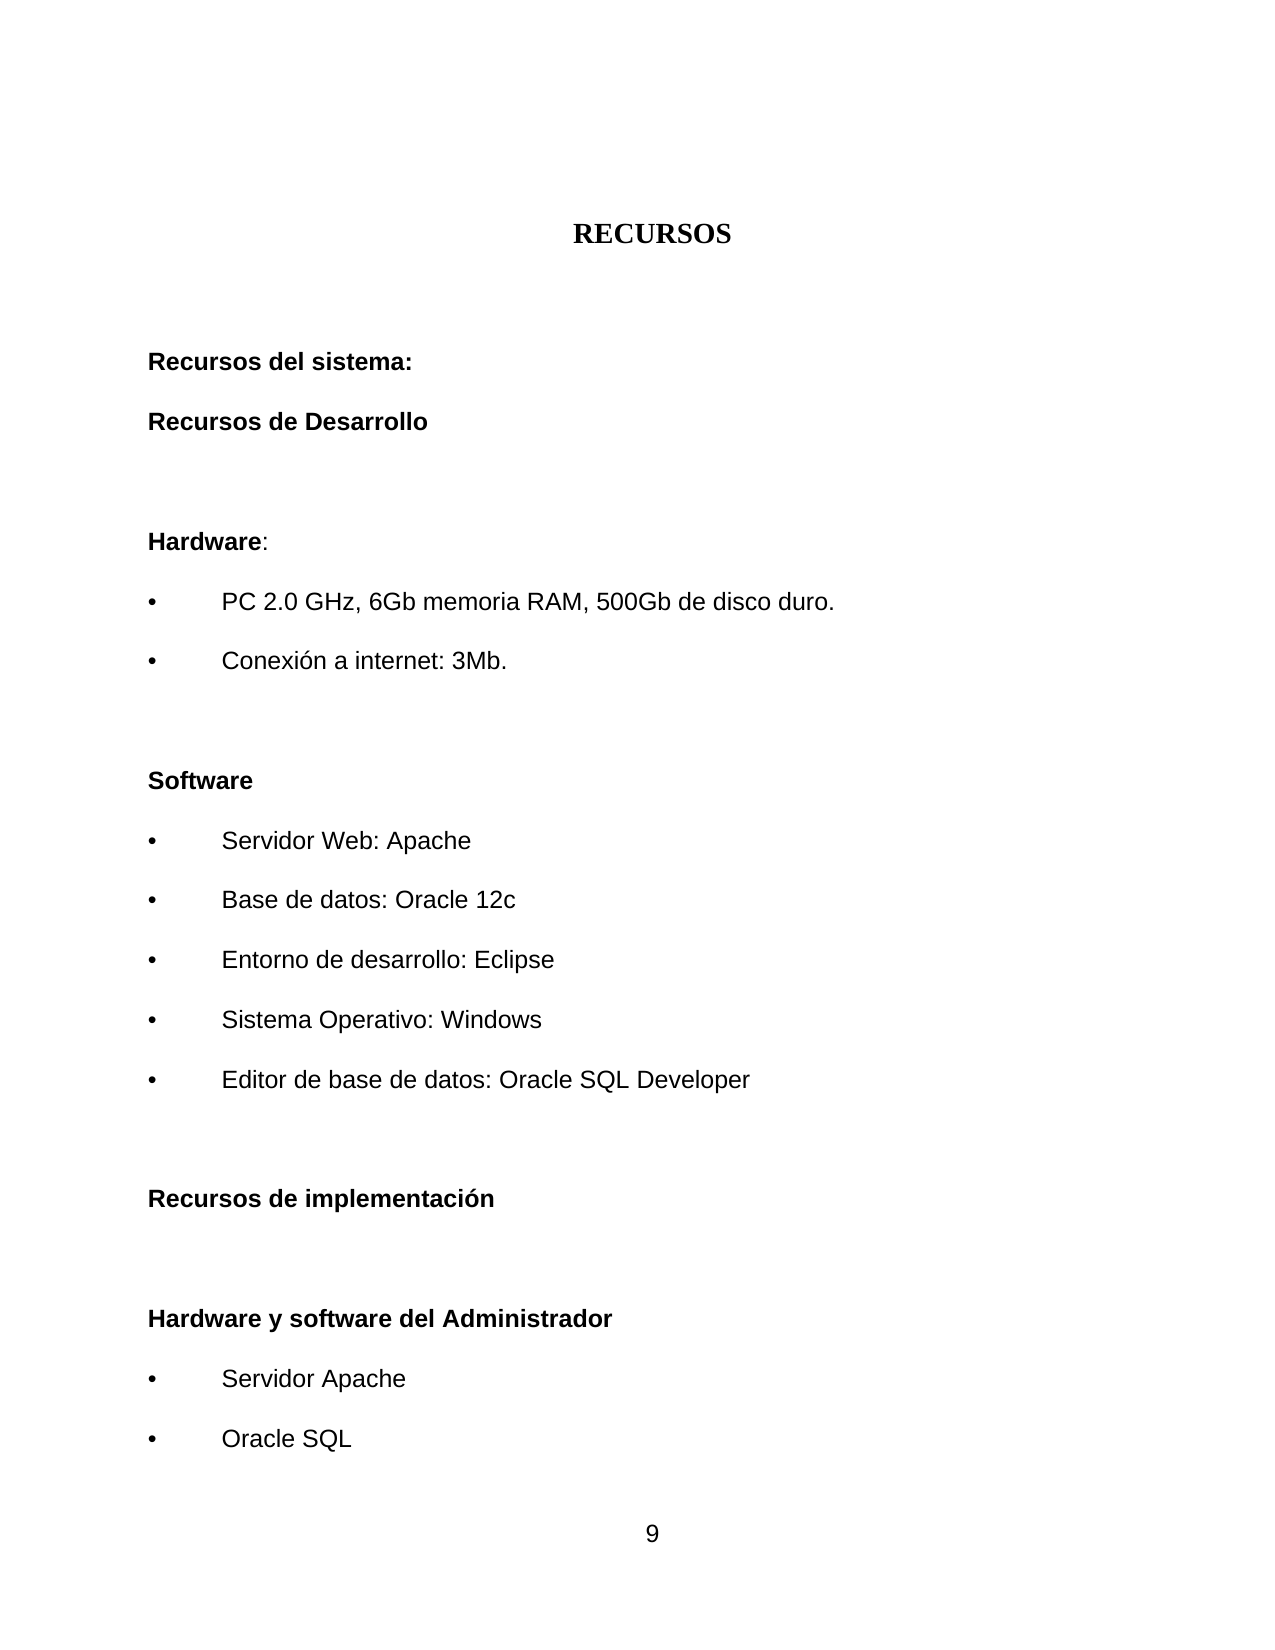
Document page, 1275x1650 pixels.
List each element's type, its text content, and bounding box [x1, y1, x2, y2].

text Hardware y software del Administrador [148, 1304, 1157, 1333]
text • Servidor Web: Apache [148, 826, 1157, 854]
text • Entorno de desarrollo: Eclipse [148, 945, 1157, 974]
subtitle RECURSOS [148, 216, 1157, 249]
text • Conexión a internet: 3Mb. [148, 646, 1157, 675]
text Recursos de Desarrollo [148, 407, 1157, 436]
text Recursos del sistema: [148, 347, 1157, 376]
text • Editor de base de datos: Oracle SQL Developer [148, 1065, 1157, 1094]
text Recursos de implementación [148, 1184, 1157, 1213]
text • Oracle SQL [148, 1424, 1157, 1452]
text Software [148, 766, 1157, 795]
text • PC 2.0 GHz, 6Gb memoria RAM, 500Gb de disco duro. [148, 587, 1157, 615]
text • Base de datos: Oracle 12c [148, 886, 1157, 914]
text • Sistema Operativo: Windows [148, 1005, 1157, 1034]
text • Servidor Apache [148, 1364, 1157, 1393]
text Hardware: [148, 527, 1157, 556]
